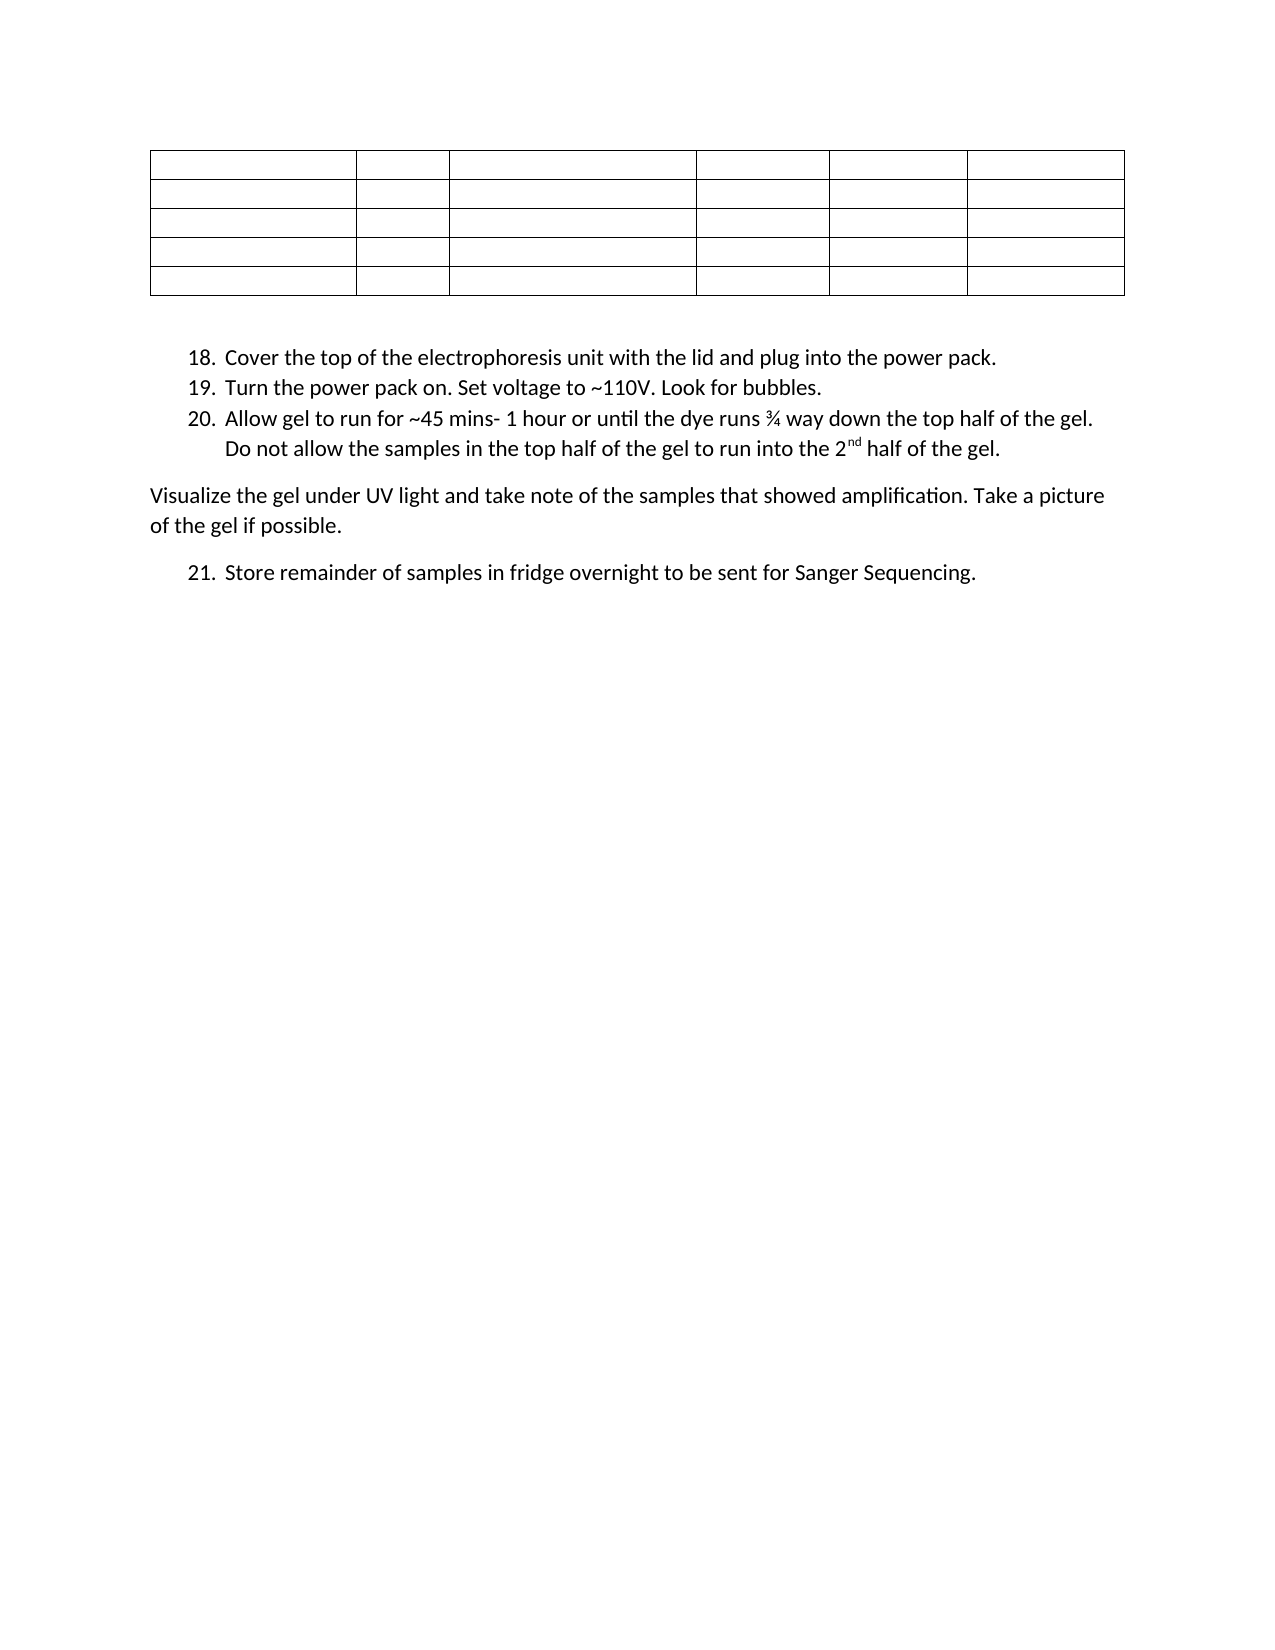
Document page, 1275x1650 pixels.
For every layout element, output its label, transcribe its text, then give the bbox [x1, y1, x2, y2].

table_cell [357, 238, 449, 266]
table_cell [968, 267, 1124, 295]
table_cell [697, 209, 829, 237]
table_cell [450, 267, 696, 295]
table_cell [357, 209, 449, 237]
table_cell [450, 238, 696, 266]
table_cell [450, 209, 696, 237]
table_cell [151, 151, 356, 179]
text Visualize the gel under UV light and take note of the samples that showed amplification. Take a picture of the gel if possible. [150, 481, 1125, 539]
table_cell [357, 151, 449, 179]
table_cell [697, 180, 829, 208]
table_cell [151, 238, 356, 266]
table_cell [151, 180, 356, 208]
table_cell [968, 151, 1124, 179]
table_cell [968, 180, 1124, 208]
table_cell [357, 180, 449, 208]
list Cover the top of the electrophoresis unit with the lid and plug into the power pack. [187, 343, 1125, 371]
table_cell [968, 209, 1124, 237]
list Store remainder of samples in fridge overnight to be sent for Sanger Sequencing. [187, 558, 1125, 586]
table_cell [830, 267, 967, 295]
table_cell [830, 238, 967, 266]
table_cell [697, 238, 829, 266]
table_cell [151, 209, 356, 237]
table_cell [450, 151, 696, 179]
table_cell [697, 267, 829, 295]
list Allow gel to run for ~45 mins- 1 hour or until the dye runs ¾ way down the top half of the gel. Do not allow the samples in the top half of the gel to run into the 2nd half of the gel. [187, 404, 1125, 462]
table_cell [830, 209, 967, 237]
table_cell [357, 267, 449, 295]
table_cell [450, 180, 696, 208]
list Turn the power pack on. Set voltage to ~110V. Look for bubbles. [187, 373, 1125, 401]
table_cell [151, 267, 356, 295]
table_cell [968, 238, 1124, 266]
table_cell [697, 151, 829, 179]
table_cell [830, 180, 967, 208]
table_cell [830, 151, 967, 179]
